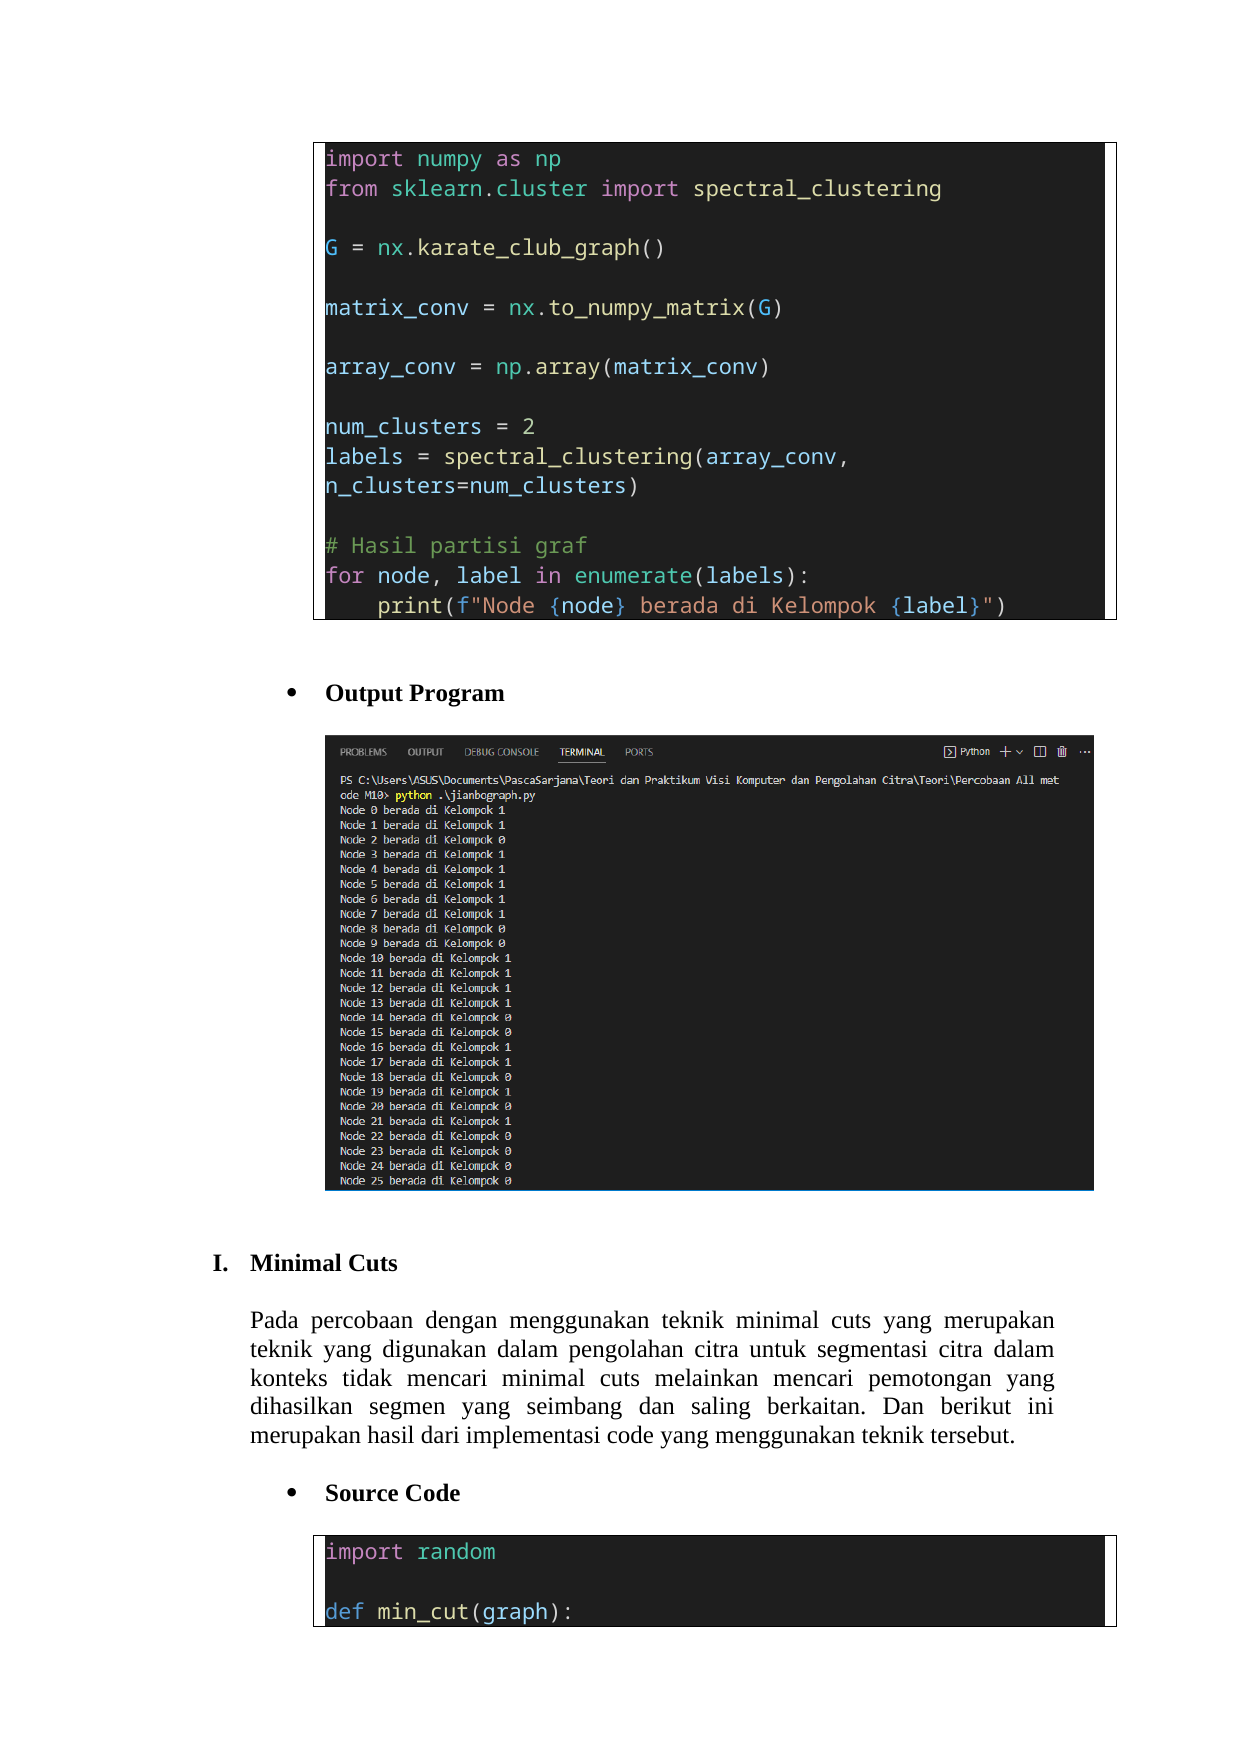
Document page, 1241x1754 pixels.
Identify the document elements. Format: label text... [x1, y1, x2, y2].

list Minimal Cuts [212, 1248, 1055, 1276]
list Output Program [287, 678, 1055, 707]
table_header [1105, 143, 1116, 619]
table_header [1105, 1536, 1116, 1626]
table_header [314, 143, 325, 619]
picture [325, 735, 1094, 1191]
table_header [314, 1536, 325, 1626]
list Source Code [287, 1478, 1055, 1506]
text Pada percobaan dengan menggunakan teknik minimal cuts yang merupakan teknik yang digunakan dalam pengolahan citra untuk segmentasi citra dalam konteks tidak mencari minimal cuts melainkan mencari pemotongan yang dihasilkan segmen yang seimbang dan saling berkaitan. Dan berikut ini merupakan hasil dari implementasi code yang menggunakan teknik tersebut. [250, 1305, 1055, 1449]
